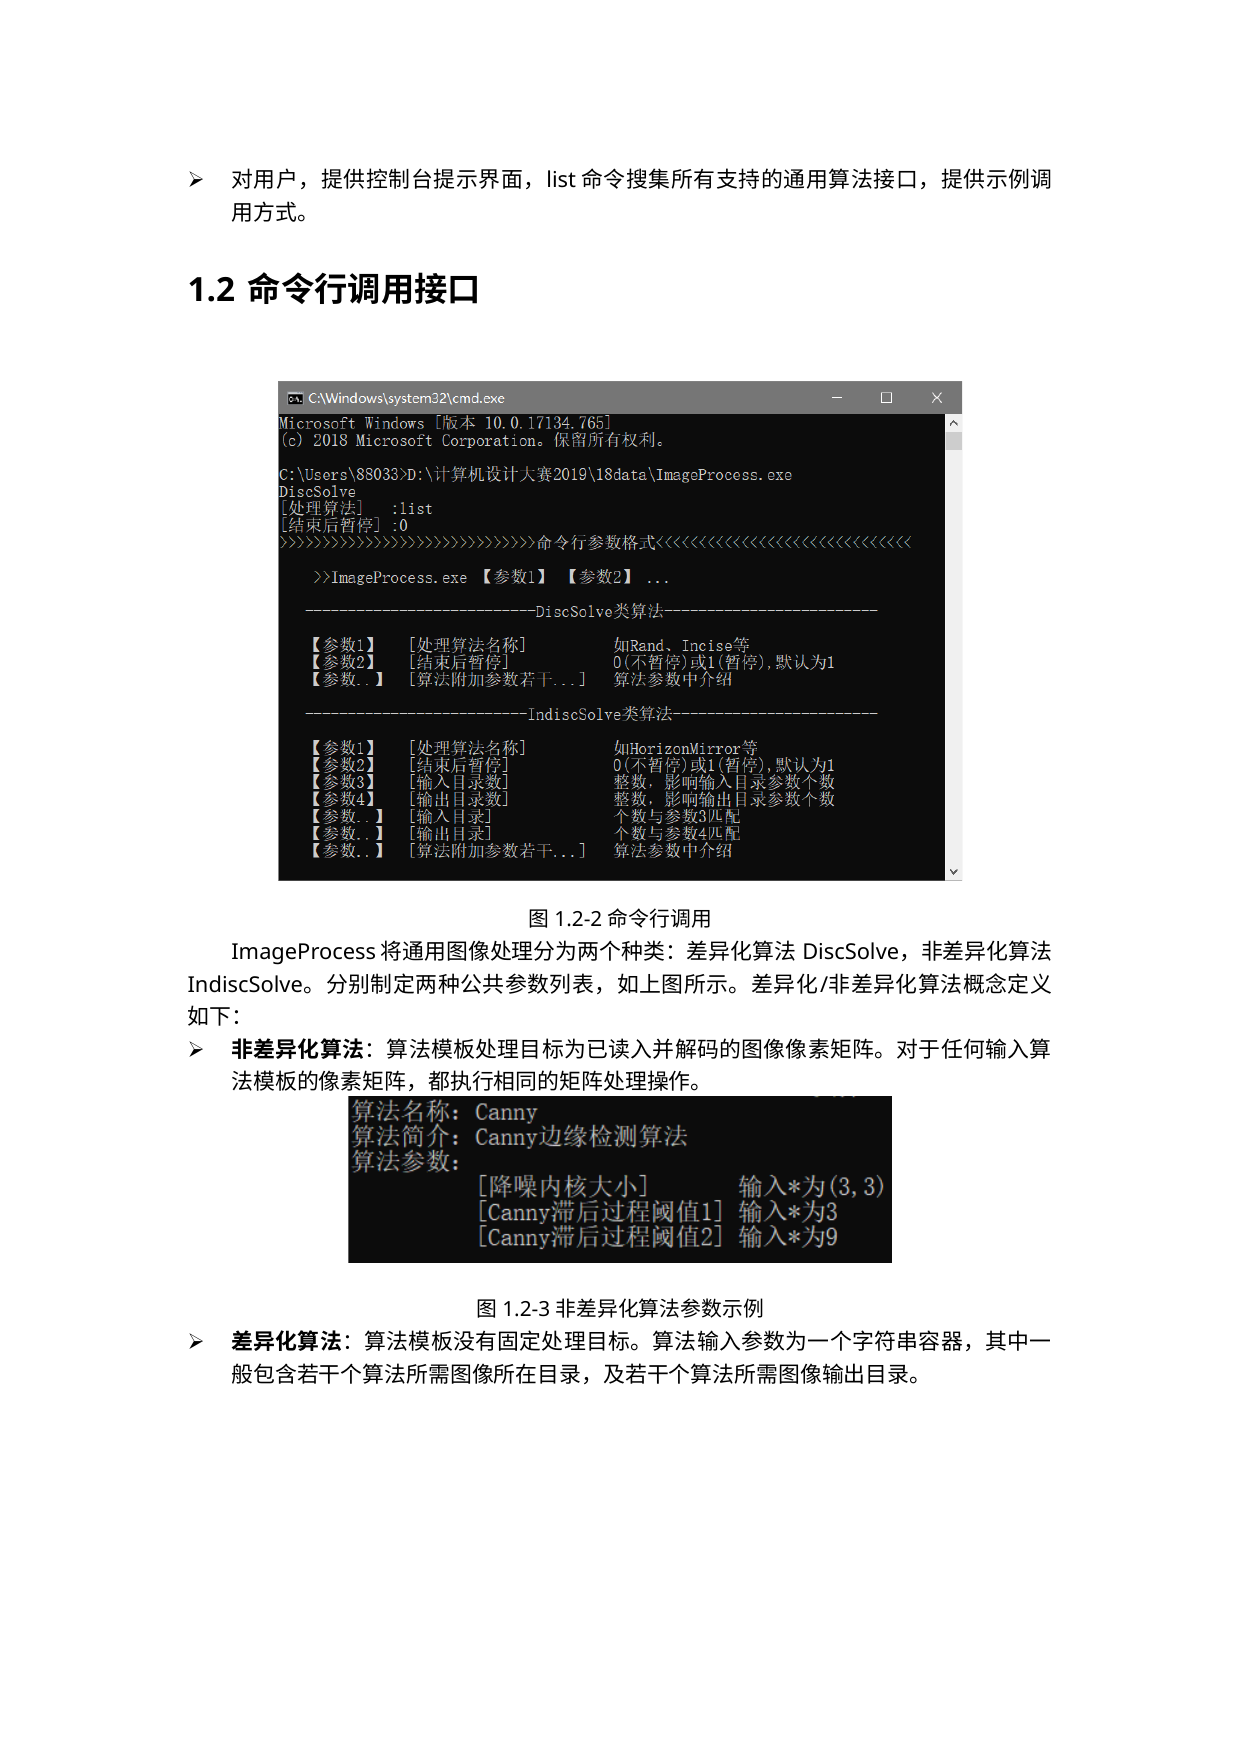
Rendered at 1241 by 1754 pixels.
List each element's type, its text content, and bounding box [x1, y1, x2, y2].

subtitle 命令行调用接口 [187, 254, 1053, 319]
list 差异化算法：算法模板没有固定处理目标。算法输入参数为一个字符串容器，其中一般包含若干个算法所需图像所在目录，及若干个算法所需图像输出目录。 [187, 1324, 1053, 1389]
text ImageProcess将通用图像处理分为两个种类：差异化算法DiscSolve，非差异化算法IndiscSolve。分别制定两种公共参数列表，如上图所示。差异化/非差异化算法概念定义如下： [187, 934, 1053, 1031]
list 非差异化算法：算法模板处理目标为已读入并解码的图像像素矩阵。对于任何输入算法模板的像素矩阵，都执行相同的矩阵处理操作。 [187, 1031, 1053, 1096]
list 对用户，提供控制台提示界面，list命令搜集所有支持的通用算法接口，提供示例调用方式。 [187, 162, 1053, 227]
picture [278, 381, 963, 881]
picture [348, 1096, 892, 1263]
